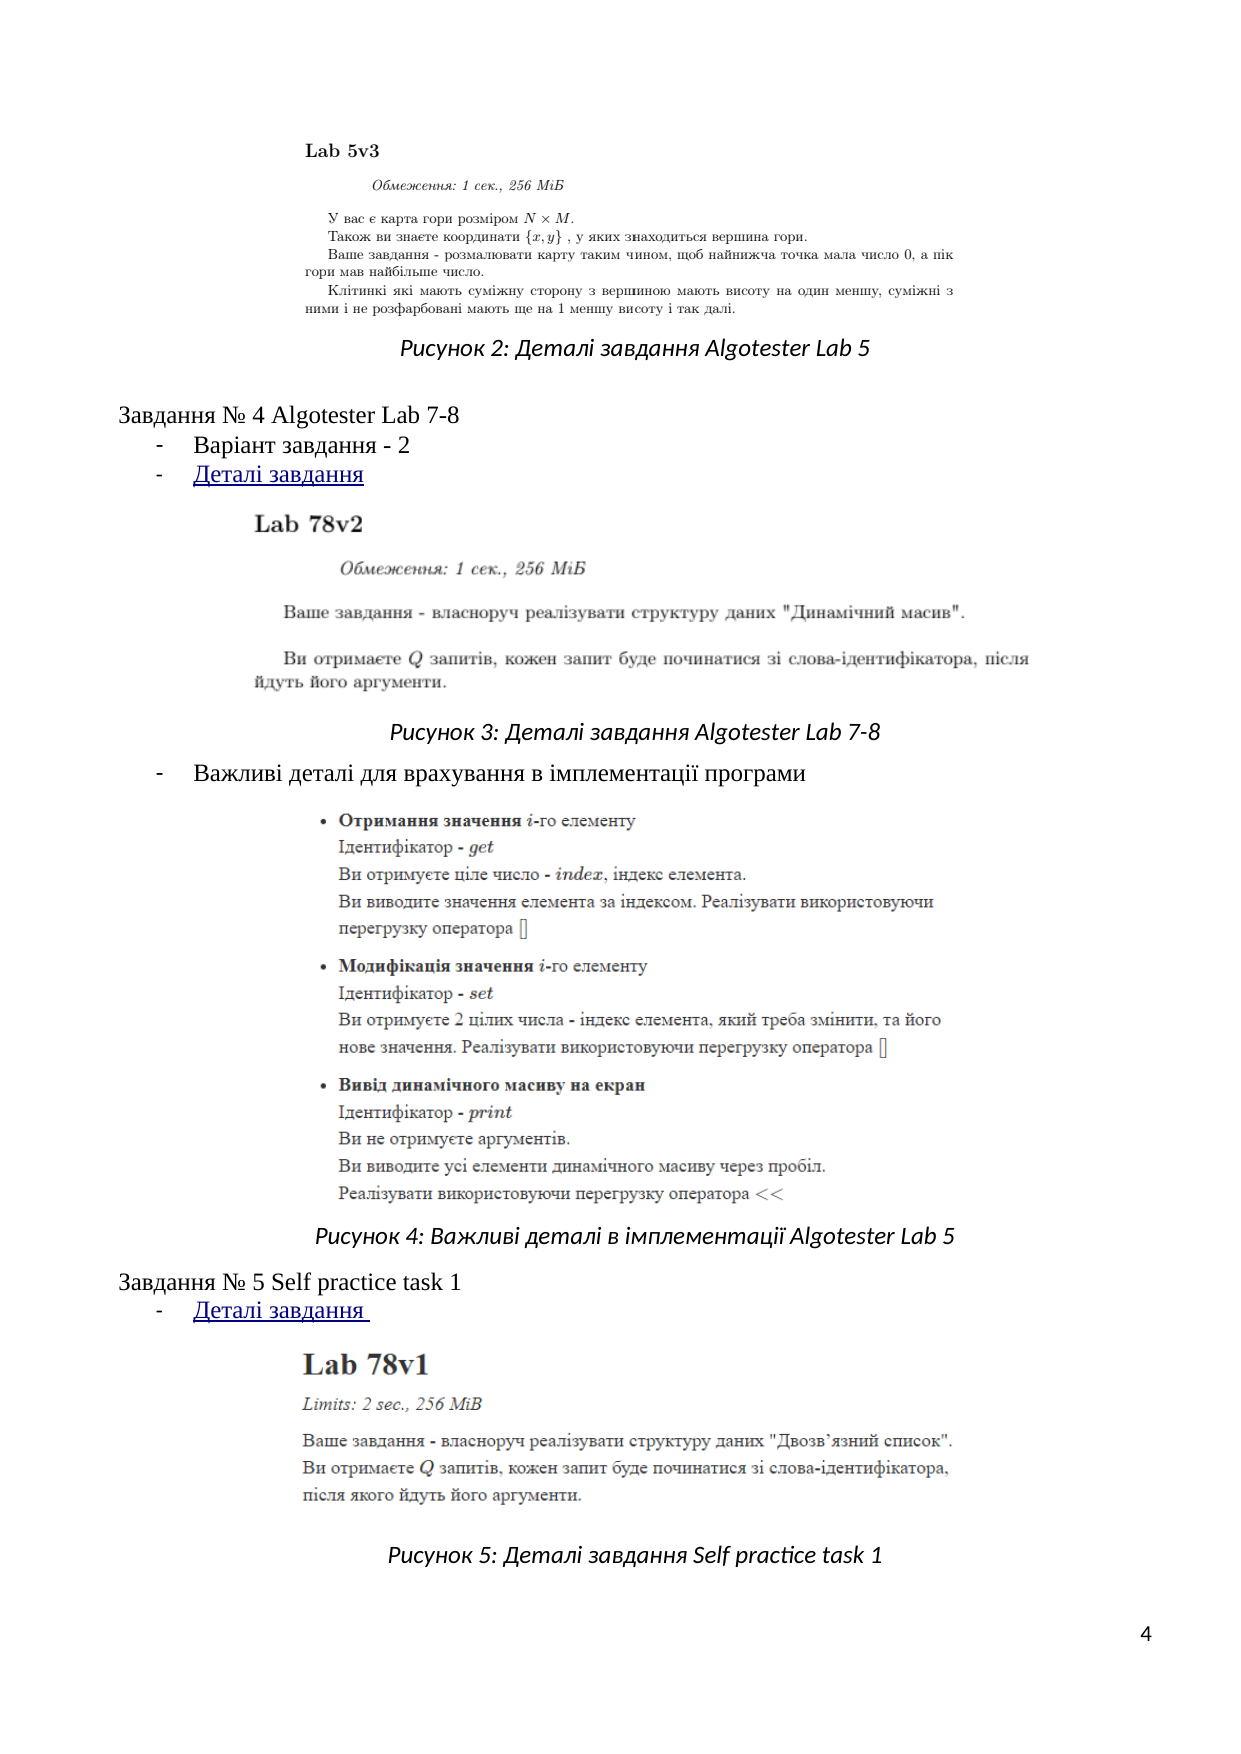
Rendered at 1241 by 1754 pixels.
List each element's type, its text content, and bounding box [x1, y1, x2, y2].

picture [293, 130, 977, 328]
picture [292, 1337, 978, 1535]
text Завдання № 4 Algotester Lab 7-8 [118, 400, 1152, 429]
list Варіант завдання - 2 [156, 429, 1152, 459]
picture [306, 800, 964, 1216]
picture [239, 501, 1030, 712]
list Деталі завдання [156, 459, 1152, 488]
list Деталі завдання [156, 1295, 1152, 1324]
